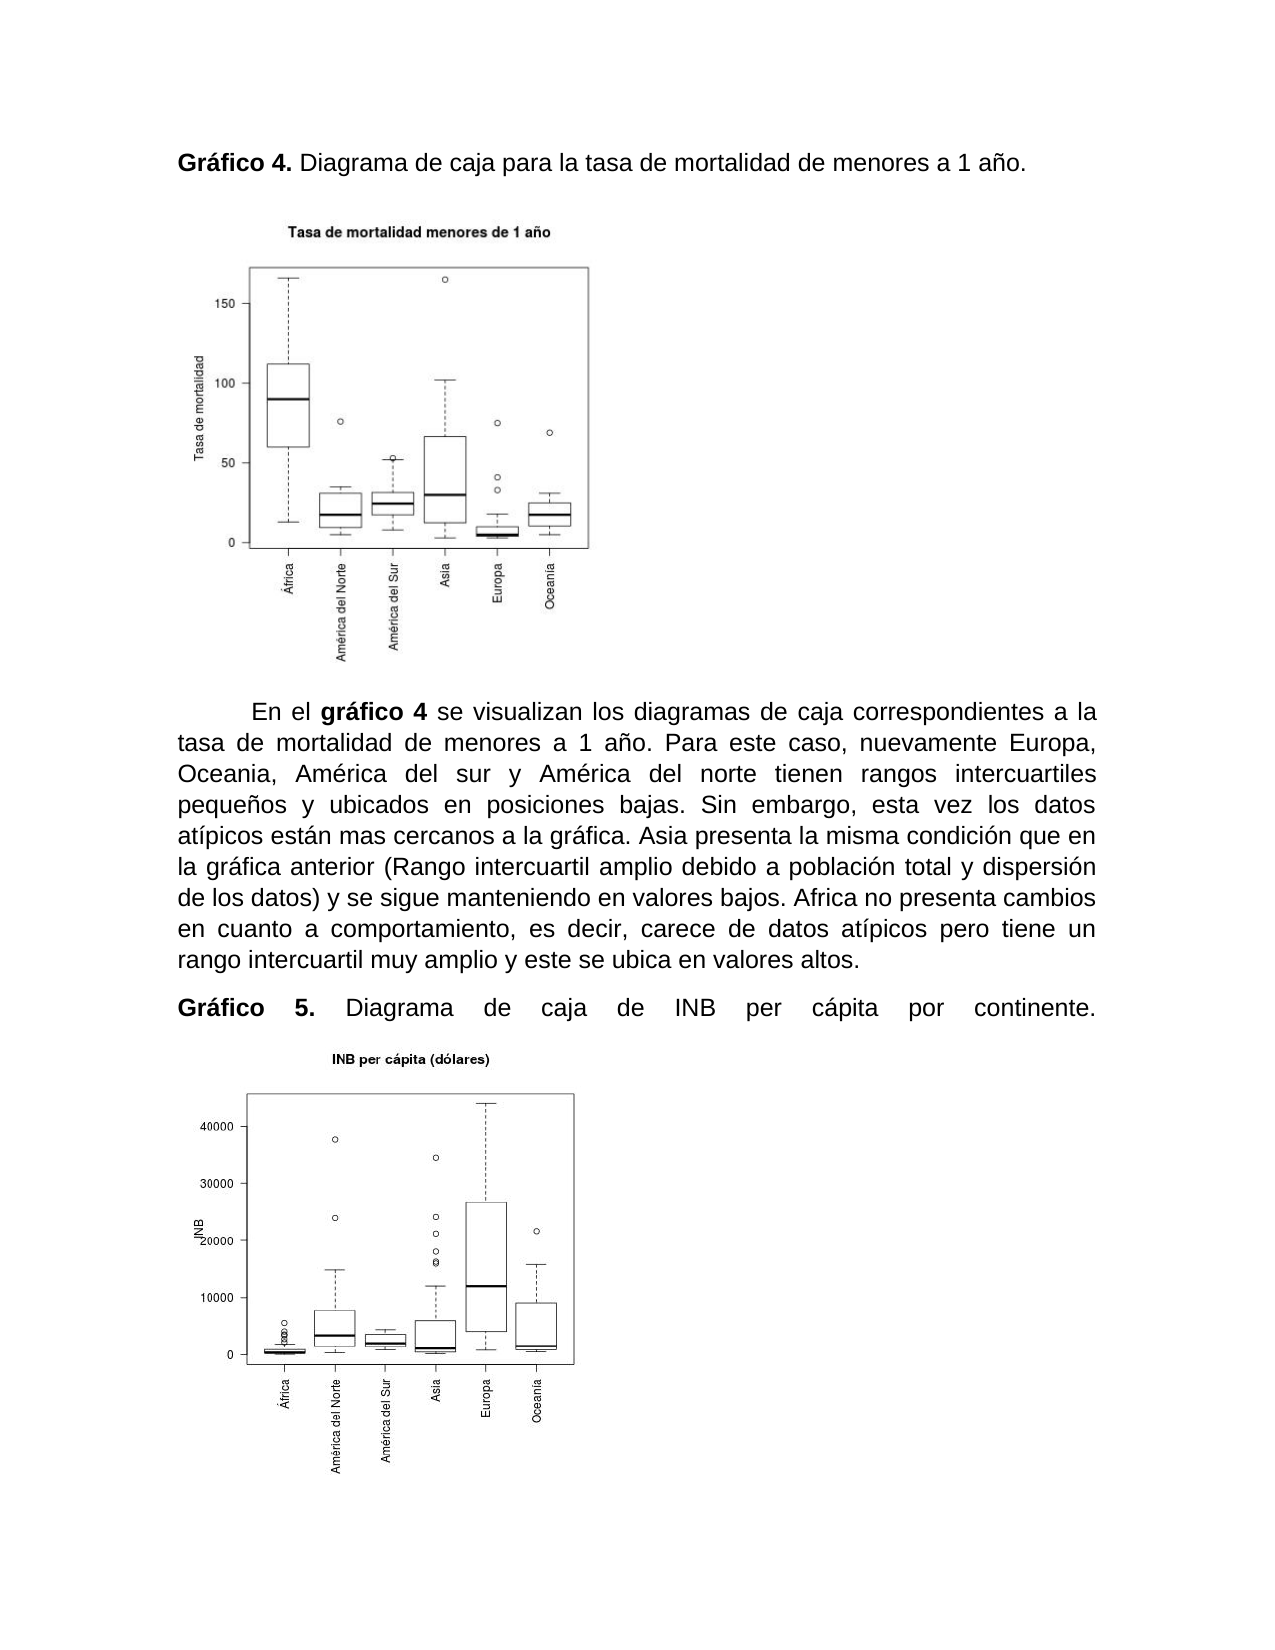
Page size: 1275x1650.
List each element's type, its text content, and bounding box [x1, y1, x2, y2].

picture [177, 1023, 643, 1490]
text Gráfico 4. Diagrama de caja para la tasa de mortalidad de menores a 1 año. [177, 148, 1098, 176]
text En el gráfico 4 se visualizan los diagramas de caja correspondientes a la tasa de mortalidad de menores a 1 año. Para este caso, nuevamente Europa, Oceania, América del sur y América del norte tienen rangos intercuartiles pequeños y ubicados en posiciones bajas. Sin embargo, esta vez los datos atípicos están mas cercanos a la gráfica. Asia presenta la misma condición que en la gráfica anterior (Rango intercuartil amplio debido a población total y dispersión de los datos) y se sigue manteniendo en valores bajos. Africa no presenta cambios en cuanto a comportamiento, es decir, carece de datos atípicos pero tiene un rango intercuartil muy amplio y este se ubica en valores altos. [177, 697, 1098, 974]
picture [177, 195, 661, 679]
